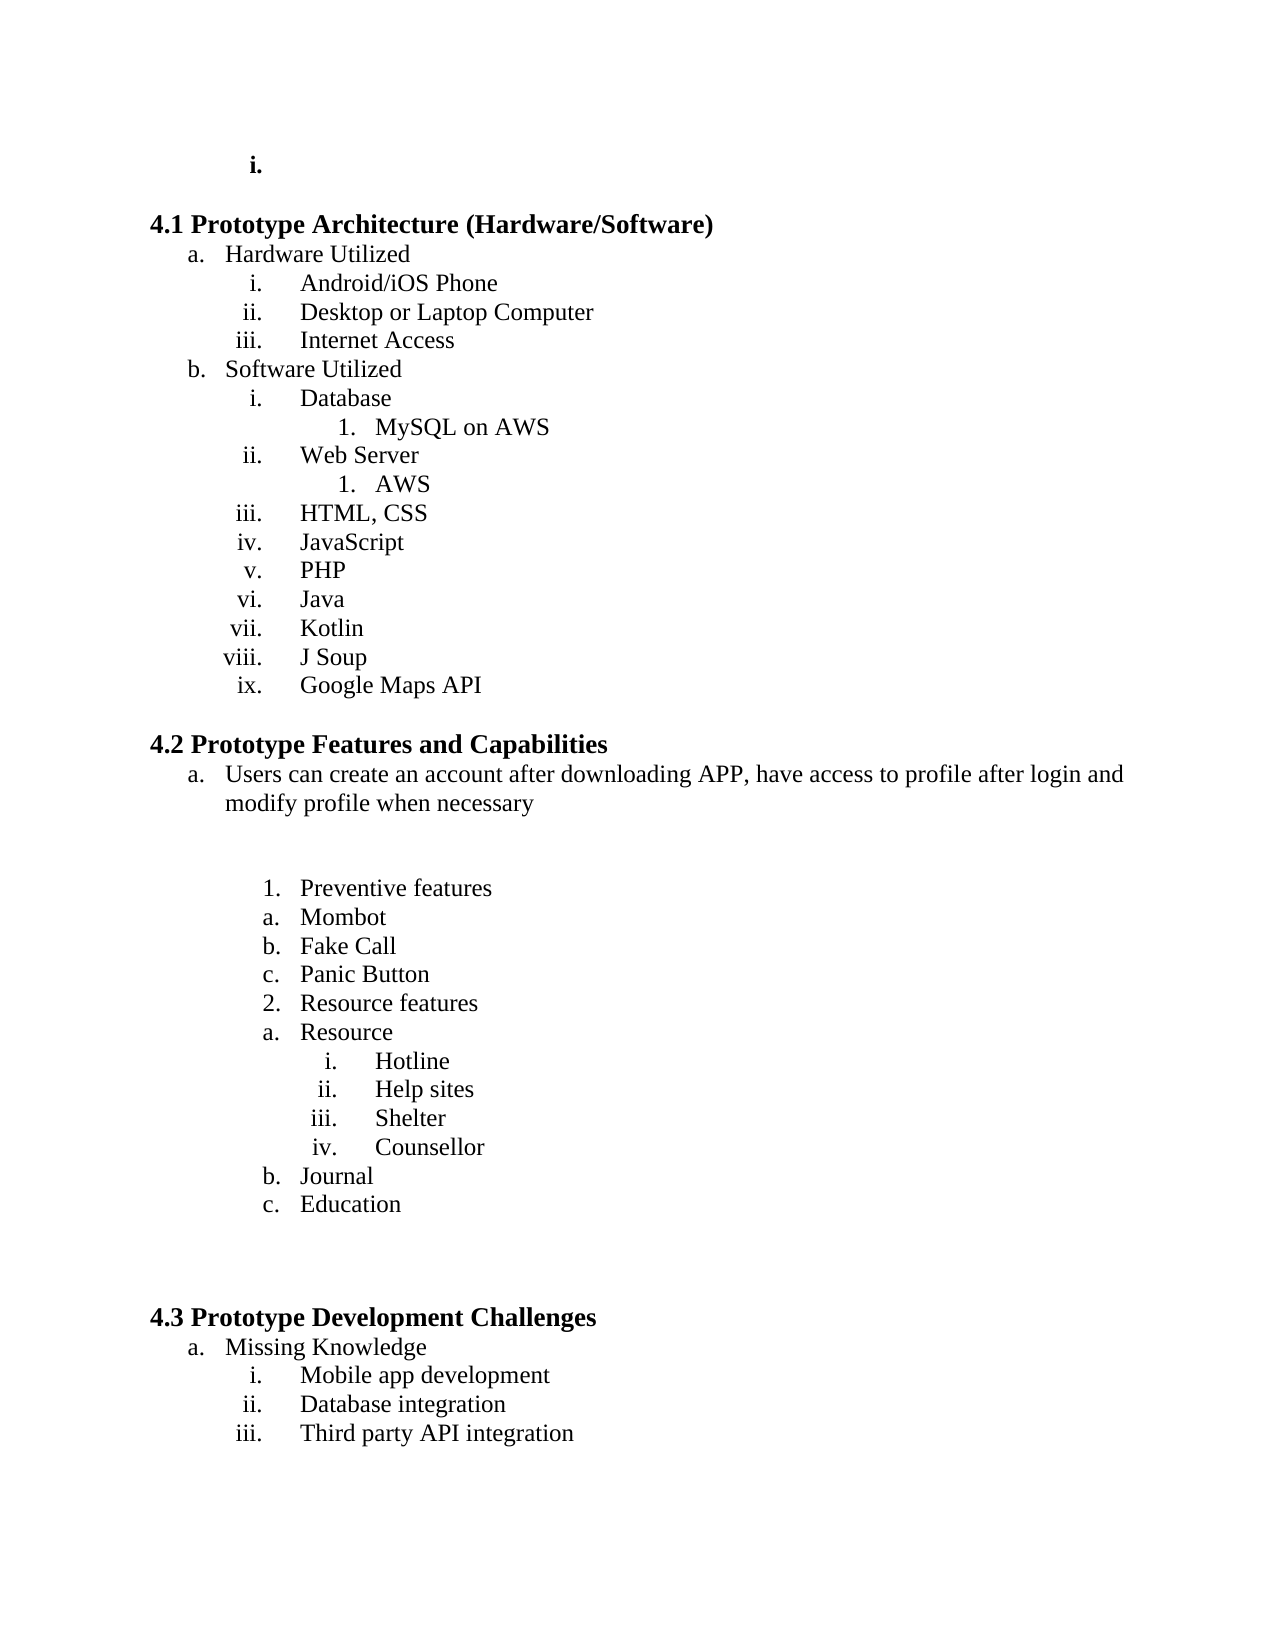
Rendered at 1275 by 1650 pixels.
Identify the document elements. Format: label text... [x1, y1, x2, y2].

list Help sites [337, 1074, 1125, 1103]
list Software Utilized [187, 354, 1125, 383]
list HTML, CSS [262, 498, 1125, 527]
list Google Maps API [262, 670, 1125, 699]
list Database integration [262, 1389, 1125, 1418]
list Panic Button [262, 959, 1125, 988]
list PHP [262, 555, 1125, 584]
list AWS [337, 469, 1125, 498]
list Preventive features [262, 873, 1125, 902]
list Counsellor [337, 1132, 1125, 1161]
list Mobile app development [262, 1361, 1125, 1389]
list Journal [262, 1161, 1125, 1189]
list Fake Call [262, 931, 1125, 959]
list Internet Access [262, 325, 1125, 354]
list Missing Knowledge [187, 1332, 1125, 1361]
list Database [262, 383, 1125, 412]
list Desktop or Laptop Computer [262, 297, 1125, 325]
list J Soup [262, 642, 1125, 670]
text 4.1 Prototype Architecture (Hardware/Software) [150, 208, 1125, 239]
list MySQL on AWS [337, 412, 1125, 440]
list Hotline [337, 1046, 1125, 1074]
list Java [262, 584, 1125, 613]
list Shelter [337, 1103, 1125, 1132]
list Web Server [262, 440, 1125, 469]
list Education [262, 1189, 1125, 1218]
text 4.3 Prototype Development Challenges [150, 1301, 1125, 1332]
list Third party API integration [262, 1418, 1125, 1447]
list Users can create an account after downloading APP, have access to profile after login and modify profile when necessary [187, 759, 1125, 816]
list JavaScript [262, 527, 1125, 555]
list Kotlin [262, 613, 1125, 642]
list Resource features [262, 988, 1125, 1017]
list Mombot [262, 902, 1125, 931]
text 4.2 Prototype Features and Capabilities [150, 728, 1125, 759]
list Android/iOS Phone [262, 268, 1125, 297]
list Hardware Utilized [187, 239, 1125, 268]
list Resource [262, 1017, 1125, 1046]
